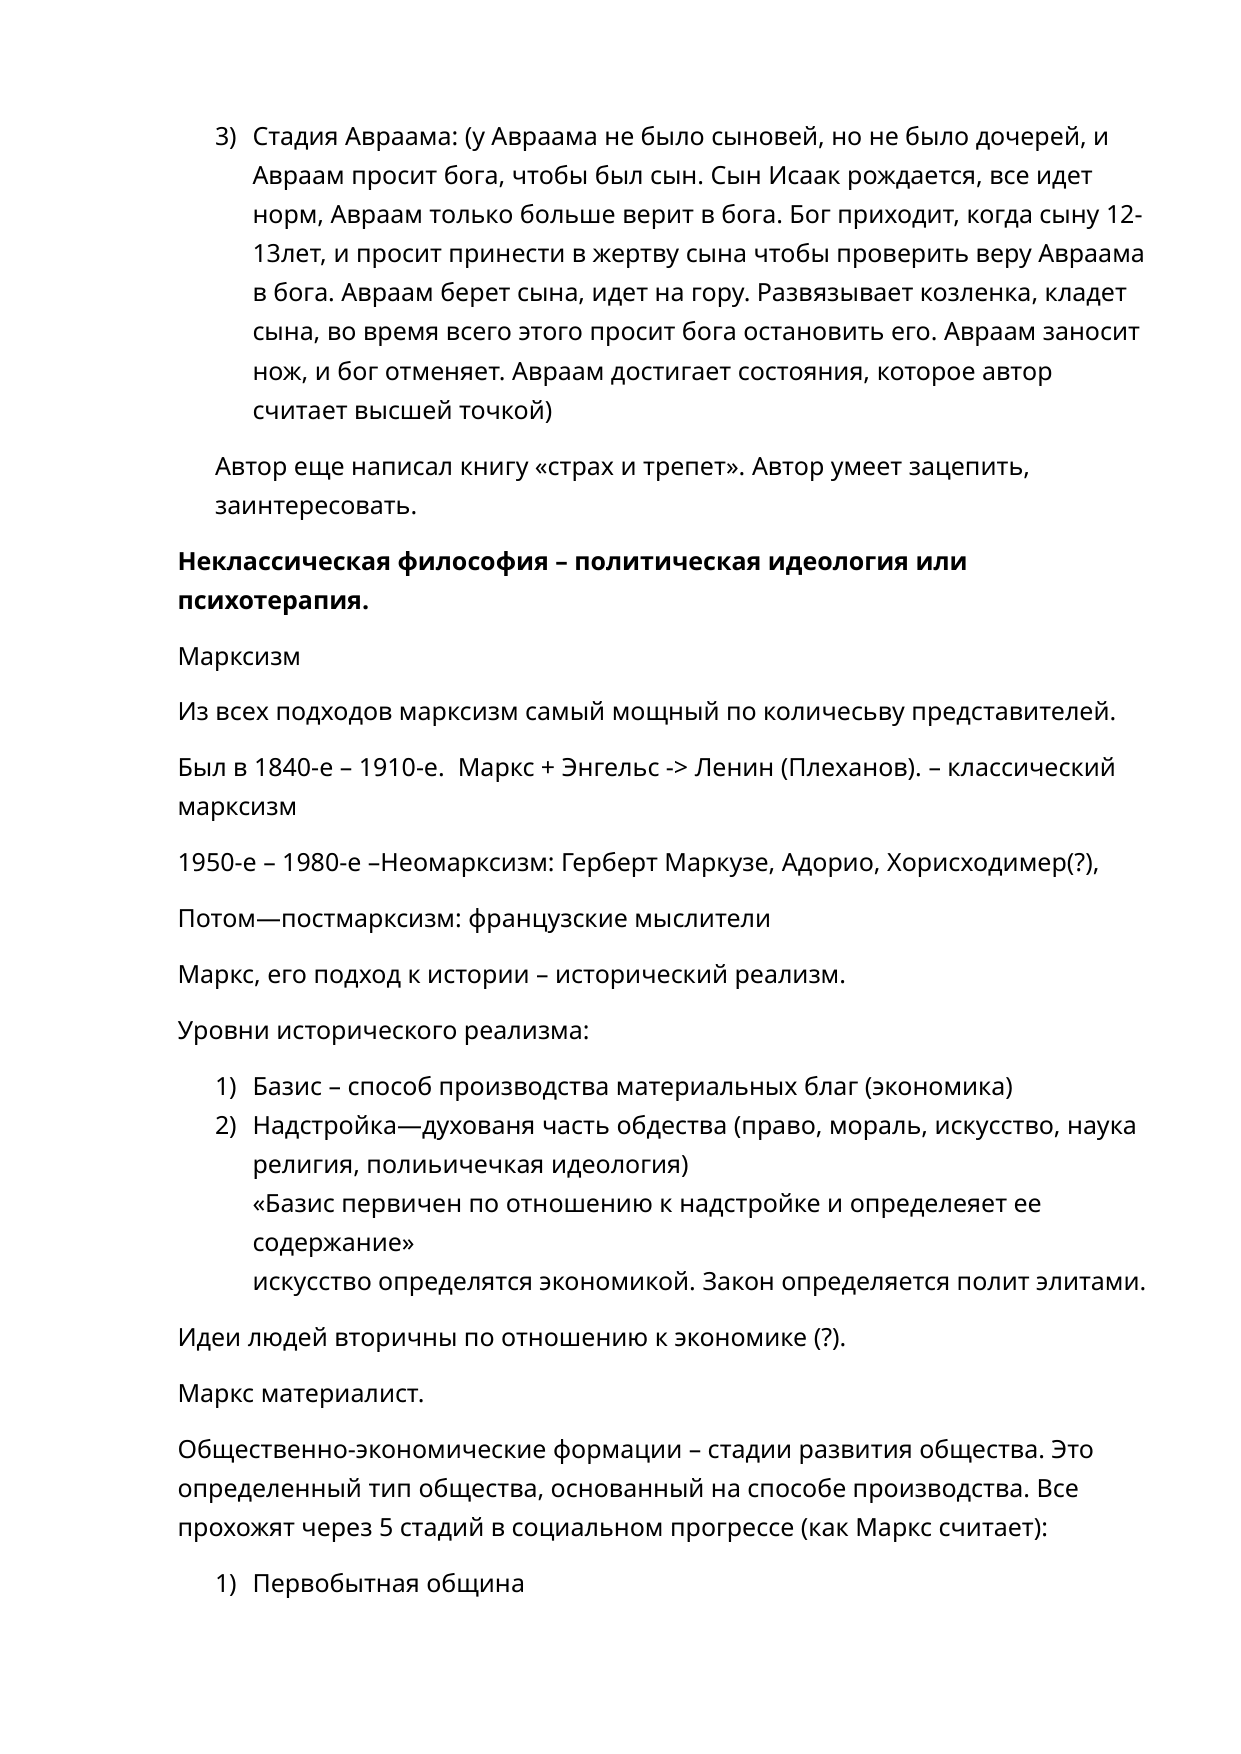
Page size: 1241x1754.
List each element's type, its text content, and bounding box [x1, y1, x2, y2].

list искусство определятся экономикой. Закон определяется полит элитами. [252, 1264, 1152, 1298]
text Был в 1840-е – 1910-е. Маркс + Энгельс -> Ленин (Плеханов). – классический марксизм [177, 750, 1152, 823]
list Базис – способ производства материальных благ (экономика) [215, 1068, 1152, 1102]
text Из всех подходов марксизм самый мощный по количесьву представителей. [177, 694, 1152, 728]
text Марксизм [177, 638, 1152, 672]
list Стадия Авраама: (у Авраама не было сыновей, но не было дочерей, и Авраам просит бога, чтобы был сын. Сын Исаак рождается, все идет норм, Авраам только больше верит в бога. Бог приходит, когда сыну 12-13лет, и просит принести в жертву сына чтобы проверить веру Авраама в бога. Авраам берет сына, идет на гору. Развязывает козленка, кладет сына, во время всего этого просит бога остановить его. Авраам заносит нож, и бог отменяет. Авраам достигает состояния, которое автор считает высшей точкой) [215, 118, 1152, 426]
list Надстройка—духованя часть обдества (право, мораль, искусство, наука религия, полиьичечкая идеология) [215, 1107, 1152, 1181]
text 1950-е – 1980-е –Неомарксизм: Герберт Маркузе, Адорио, Хорисходимер(?), [177, 845, 1152, 879]
text Маркс, его подход к истории – исторический реализм. [177, 956, 1152, 991]
list «Базис первичен по отношению к надстройке и определеяет ее содержание» [252, 1186, 1152, 1259]
text Уровни исторического реализма: [177, 1012, 1152, 1046]
list Первобытная община [215, 1566, 1152, 1600]
text Неклассическая философия – политическая идеология или психотерапия. [177, 543, 1152, 616]
text Общественно-экономические формации – стадии развития общества. Это определенный тип общества, основанный на способе производства. Все прохожят через 5 стадий в социальном прогрессе (как Маркс считает): [177, 1431, 1152, 1544]
text Потом—постмарксизм: французские мыслители [177, 901, 1152, 935]
text Маркс материалист. [177, 1376, 1152, 1410]
text Идеи людей вторичны по отношению к экономике (?). [177, 1320, 1152, 1354]
text Автор еще написал книгу «страх и трепет». Автор умеет зацепить, заинтересовать. [215, 448, 1152, 521]
